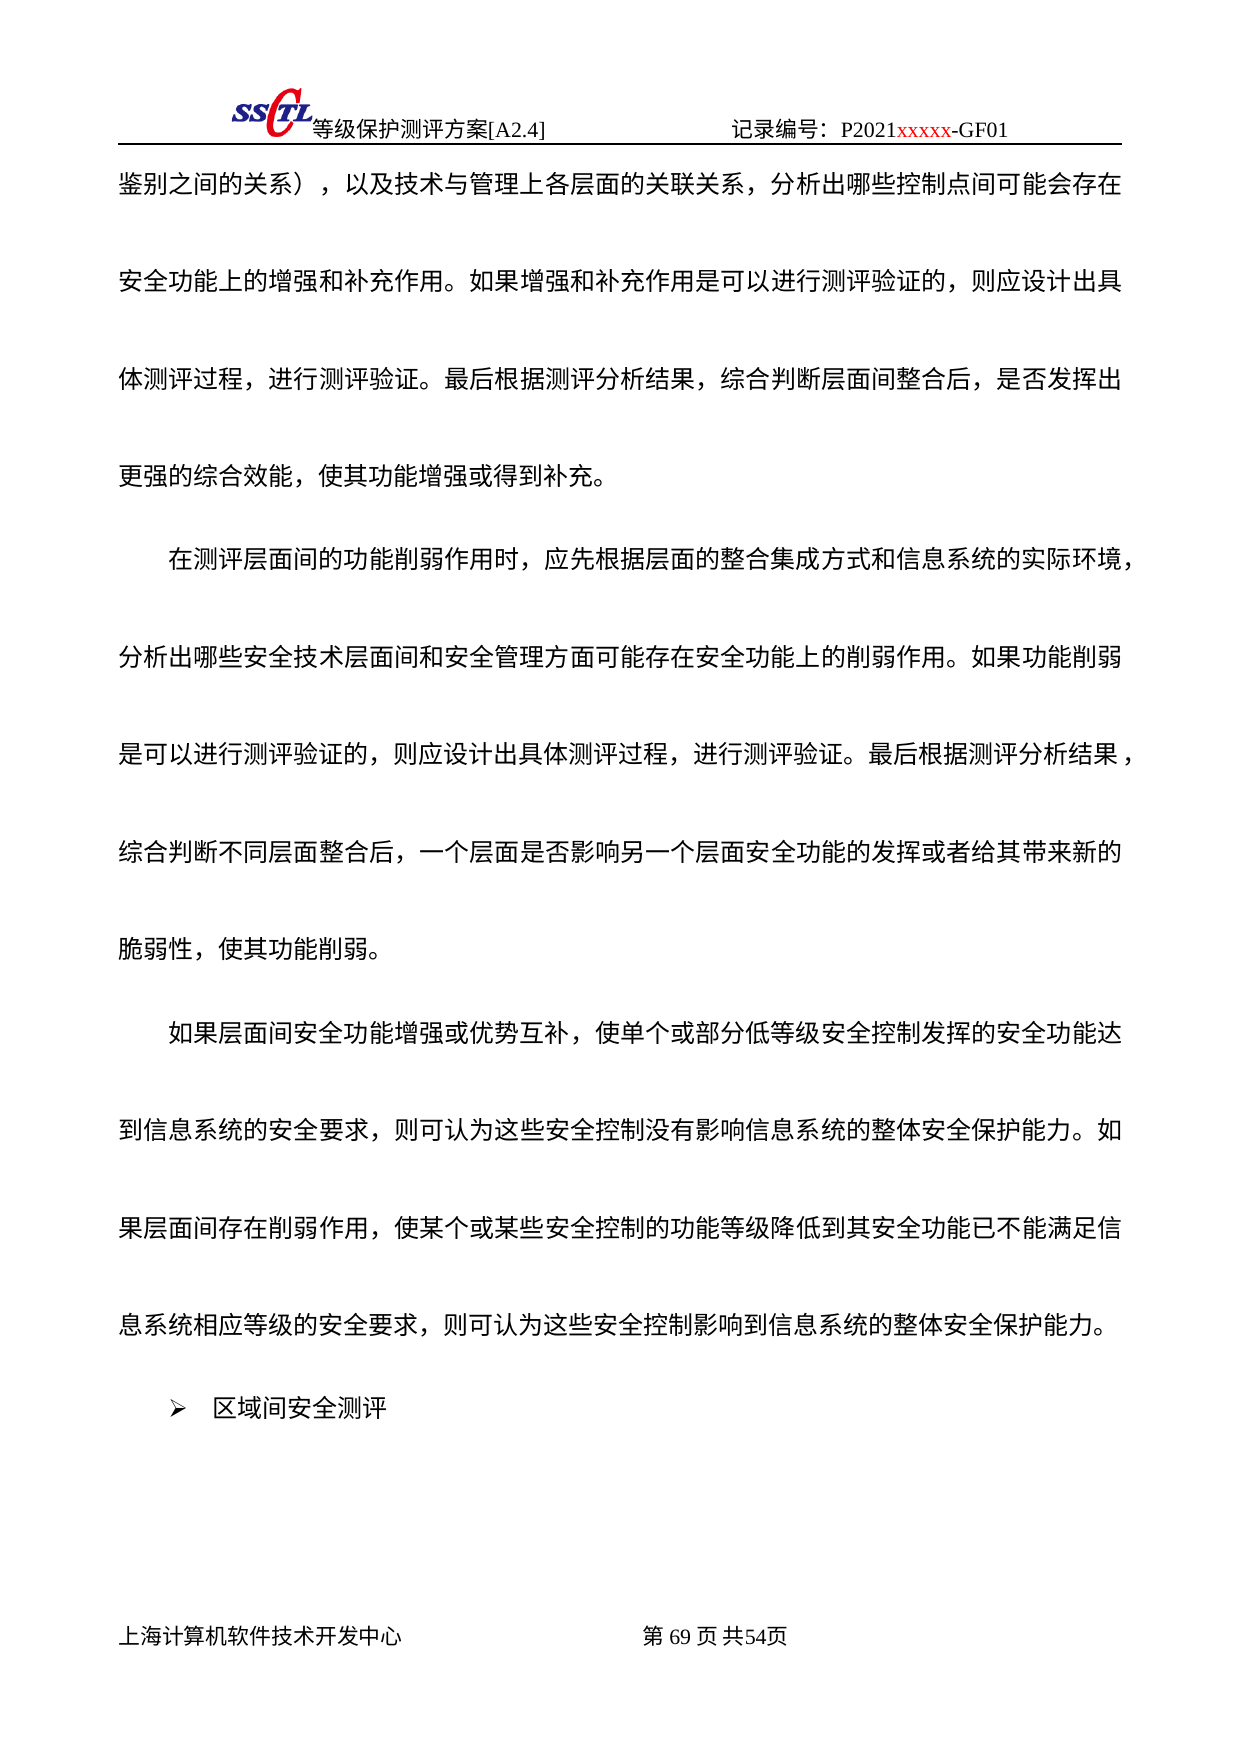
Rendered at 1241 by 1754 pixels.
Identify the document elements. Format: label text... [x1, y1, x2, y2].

text 如果层面间安全功能增强或优势互补，使单个或部分低等级安全控制发挥的安全功能达到信息系统的安全要求，则可认为这些安全控制没有影响信息系统的整体安全保护能力。如果层面间存在削弱作用，使某个或某些安全控制的功能等级降低到其安全功能已不能满足信息系统相应等级的安全要求，则可认为这些安全控制影响到信息系统的整体安全保护能力。 [118, 999, 1122, 1356]
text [118, 150, 1122, 507]
text 在测评层面间的功能削弱作用时，应先根据层面的整合集成方式和信息系统的实际环境，分析出哪些安全技术层面间和安全管理方面可能存在安全功能上的削弱作用。如果功能削弱是可以进行测评验证的，则应设计出具体测评过程，进行测评验证。最后根据测评分析结果，综合判断不同层面整合后，一个层面是否影响另一个层面安全功能的发挥或者给其带来新的脆弱性，使其功能削弱。 [118, 526, 1122, 981]
list 区域间安全测评 [168, 1374, 1122, 1439]
picture [231, 88, 313, 137]
